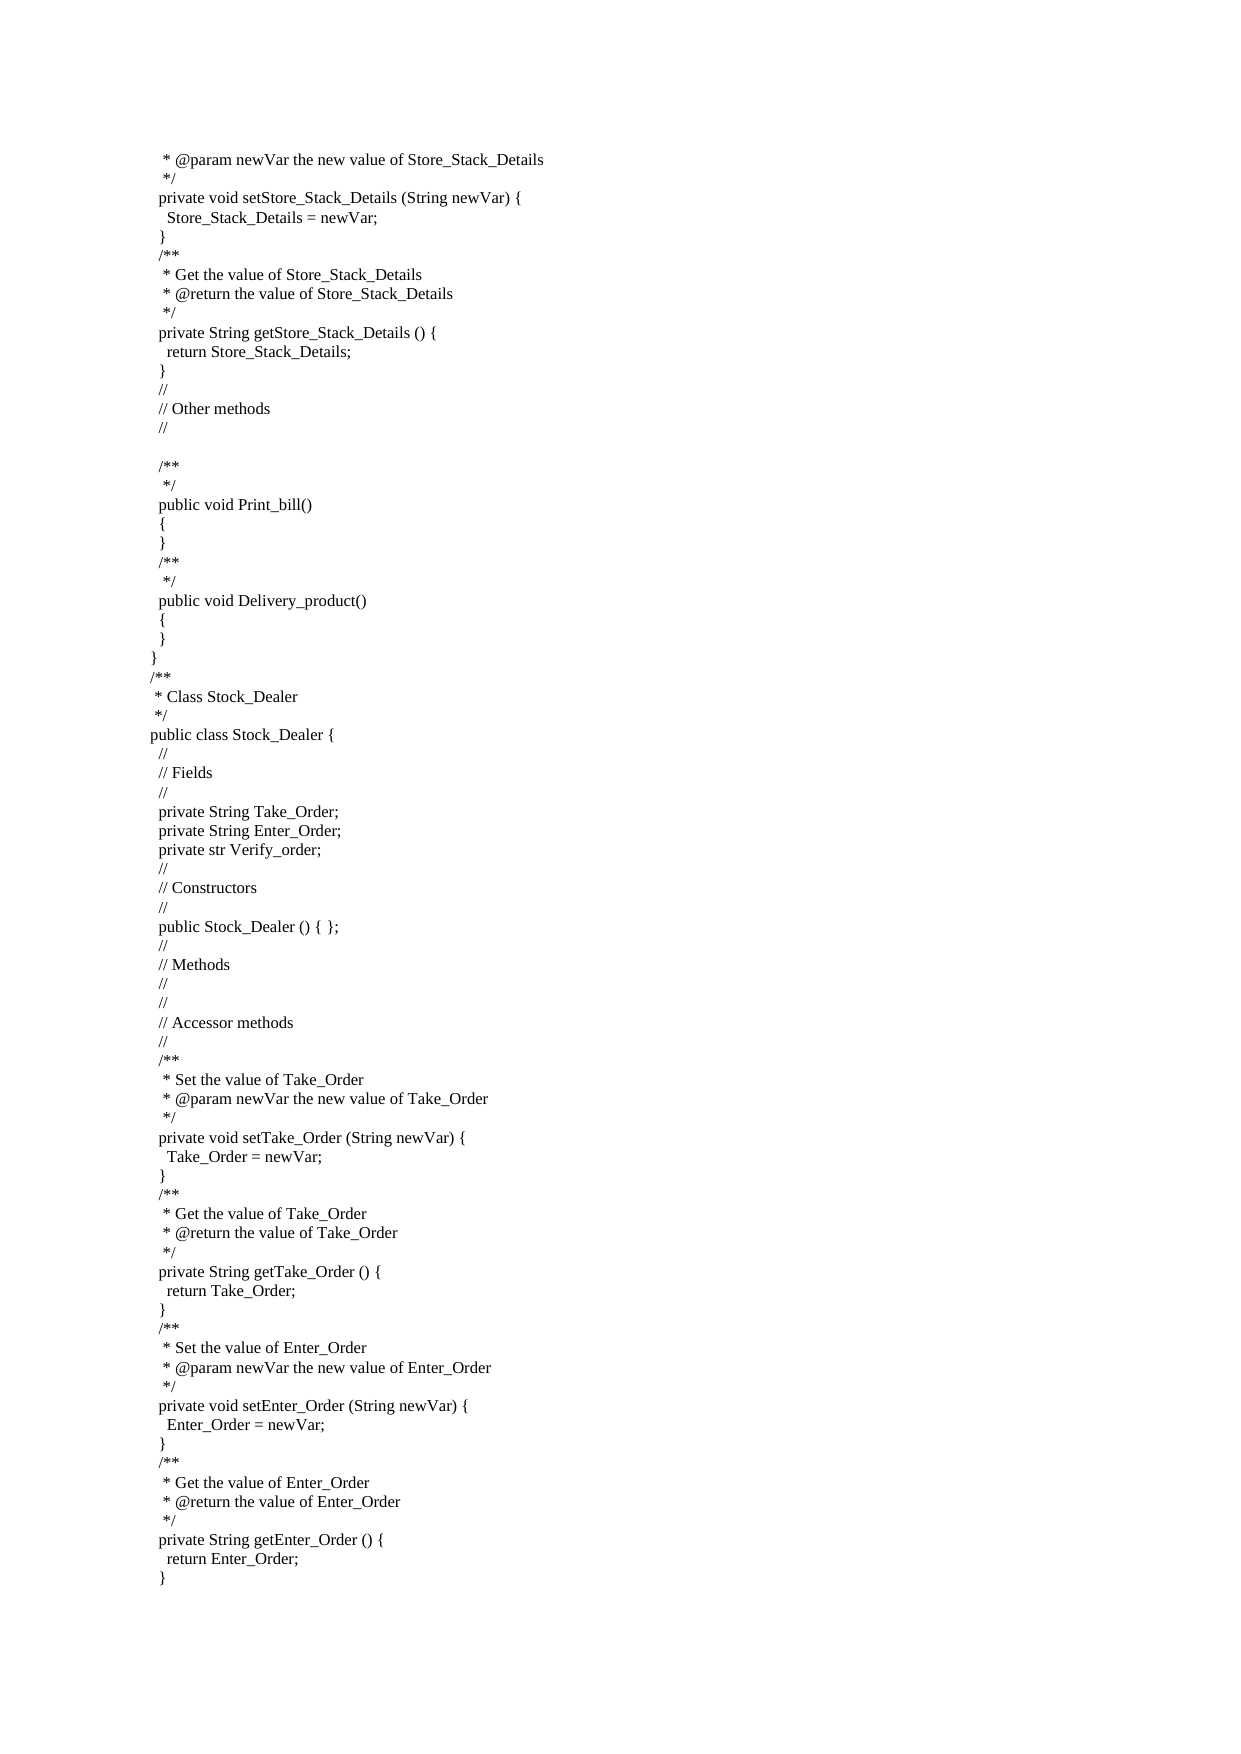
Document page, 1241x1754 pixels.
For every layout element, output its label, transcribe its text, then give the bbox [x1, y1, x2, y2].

text // [150, 782, 1090, 802]
text } [150, 361, 1090, 380]
text /** [150, 1453, 1090, 1472]
text private String getEnter_Order () { [150, 1530, 1090, 1549]
text /** [150, 667, 1090, 687]
text * @return the value of Take_Order [150, 1223, 1090, 1242]
text */ [150, 706, 1090, 725]
text // [150, 974, 1090, 993]
text */ [150, 1511, 1090, 1530]
text /** [150, 246, 1090, 265]
text Enter_Order = newVar; [150, 1415, 1090, 1434]
text */ [150, 169, 1090, 188]
text } [150, 533, 1090, 552]
text // [150, 1032, 1090, 1051]
text * @param newVar the new value of Take_Order [150, 1089, 1090, 1108]
text } [150, 227, 1090, 246]
text // Other methods [150, 399, 1090, 418]
text * @return the value of Store_Stack_Details [150, 284, 1090, 303]
text * @param newVar the new value of Store_Stack_Details [150, 150, 1090, 169]
text } [150, 629, 1090, 648]
text private String Take_Order; [150, 802, 1090, 821]
text * Get the value of Enter_Order [150, 1472, 1090, 1492]
text return Enter_Order; [150, 1549, 1090, 1568]
text /** [150, 457, 1090, 476]
text // [150, 859, 1090, 878]
text public void Delivery_product() [150, 591, 1090, 610]
text /** [150, 1319, 1090, 1338]
text */ [150, 1108, 1090, 1127]
text } [150, 1166, 1090, 1185]
text * @return the value of Enter_Order [150, 1492, 1090, 1511]
text // Methods [150, 955, 1090, 974]
text */ [150, 303, 1090, 322]
text public void Print_bill() [150, 495, 1090, 514]
text /** [150, 552, 1090, 572]
text * Set the value of Enter_Order [150, 1338, 1090, 1357]
text */ [150, 572, 1090, 591]
text } [150, 648, 1090, 667]
text // [150, 380, 1090, 399]
text private void setEnter_Order (String newVar) { [150, 1396, 1090, 1415]
text // Constructors [150, 878, 1090, 897]
text */ [150, 1242, 1090, 1262]
text return Take_Order; [150, 1281, 1090, 1300]
text // Accessor methods [150, 1012, 1090, 1032]
text // [150, 897, 1090, 917]
text * Get the value of Take_Order [150, 1204, 1090, 1223]
text // [150, 744, 1090, 763]
text private String getTake_Order () { [150, 1262, 1090, 1281]
text { [150, 610, 1090, 629]
text } [150, 1300, 1090, 1319]
text public Stock_Dealer () { }; [150, 917, 1090, 936]
text // Fields [150, 763, 1090, 782]
text private str Verify_order; [150, 840, 1090, 859]
text private String getStore_Stack_Details () { [150, 322, 1090, 342]
text // [150, 936, 1090, 955]
text } [150, 1434, 1090, 1453]
text Store_Stack_Details = newVar; [150, 207, 1090, 227]
text public class Stock_Dealer { [150, 725, 1090, 744]
text * Set the value of Take_Order [150, 1070, 1090, 1089]
text return Store_Stack_Details; [150, 342, 1090, 361]
text // [150, 993, 1090, 1012]
text * @param newVar the new value of Enter_Order [150, 1357, 1090, 1377]
text * Get the value of Store_Stack_Details [150, 265, 1090, 284]
text */ [150, 476, 1090, 495]
text * Class Stock_Dealer [150, 687, 1090, 706]
text Take_Order = newVar; [150, 1147, 1090, 1166]
text /** [150, 1185, 1090, 1204]
text private String Enter_Order; [150, 821, 1090, 840]
text // [150, 418, 1090, 437]
text } [150, 1568, 1090, 1587]
text /** [150, 1051, 1090, 1070]
text { [150, 514, 1090, 533]
text private void setStore_Stack_Details (String newVar) { [150, 188, 1090, 207]
text */ [150, 1377, 1090, 1396]
text private void setTake_Order (String newVar) { [150, 1127, 1090, 1147]
